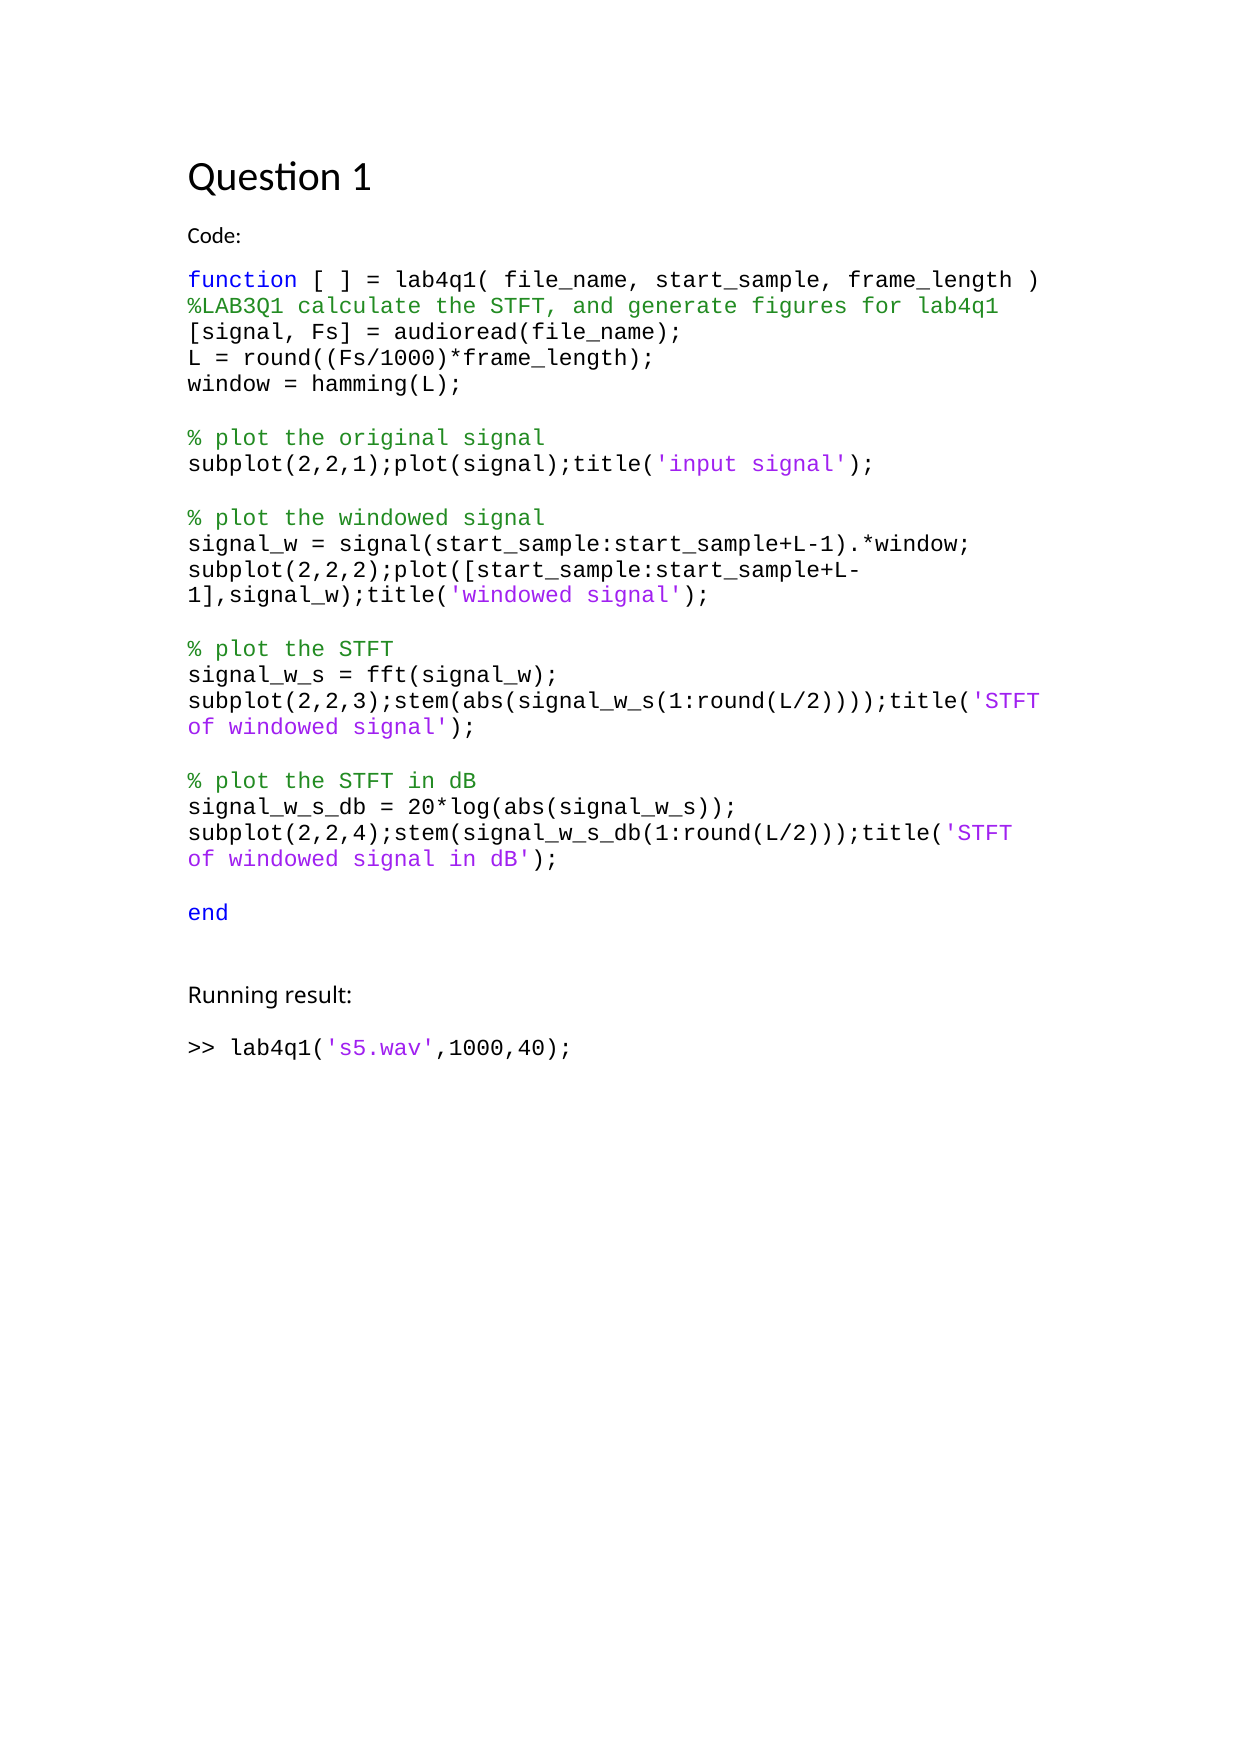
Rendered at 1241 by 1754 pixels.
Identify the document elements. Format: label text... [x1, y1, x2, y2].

text L = round((Fs/1000)*frame_length); [187, 346, 1053, 372]
text subplot(2,2,4);stem(signal_w_s_db(1:round(L/2)));title('STFT of windowed signal in dB'); [187, 821, 1053, 873]
text % plot the windowed signal [187, 506, 1053, 532]
text %LAB3Q1 calculate the STFT, and generate figures for lab4q1 [187, 294, 1053, 320]
text [signal, Fs] = audioread(file_name); [187, 320, 1053, 346]
text % plot the original signal [187, 426, 1053, 452]
text end [187, 901, 1053, 927]
text signal_w_s = fft(signal_w); [187, 664, 1053, 690]
text subplot(2,2,1);plot(signal);title('input signal'); [187, 452, 1053, 478]
text signal_w = signal(start_sample:start_sample+L-1).*window; [187, 532, 1053, 558]
text % plot the STFT [187, 638, 1053, 664]
text Running result: [187, 979, 1053, 1010]
text Code: [187, 222, 1053, 249]
text function [ ] = lab4q1( file_name, start_sample, frame_length ) [187, 268, 1053, 294]
text Question 1 [187, 150, 1053, 201]
text subplot(2,2,2);plot([start_sample:start_sample+L-1],signal_w);title('windowed signal'); [187, 558, 1053, 610]
text window = hamming(L); [187, 372, 1053, 398]
text subplot(2,2,3);stem(abs(signal_w_s(1:round(L/2))));title('STFT of windowed signal'); [187, 690, 1053, 742]
text >> lab4q1('s5.wav',1000,40); [187, 1036, 1053, 1062]
text % plot the STFT in dB [187, 769, 1053, 796]
text signal_w_s_db = 20*log(abs(signal_w_s)); [187, 796, 1053, 821]
